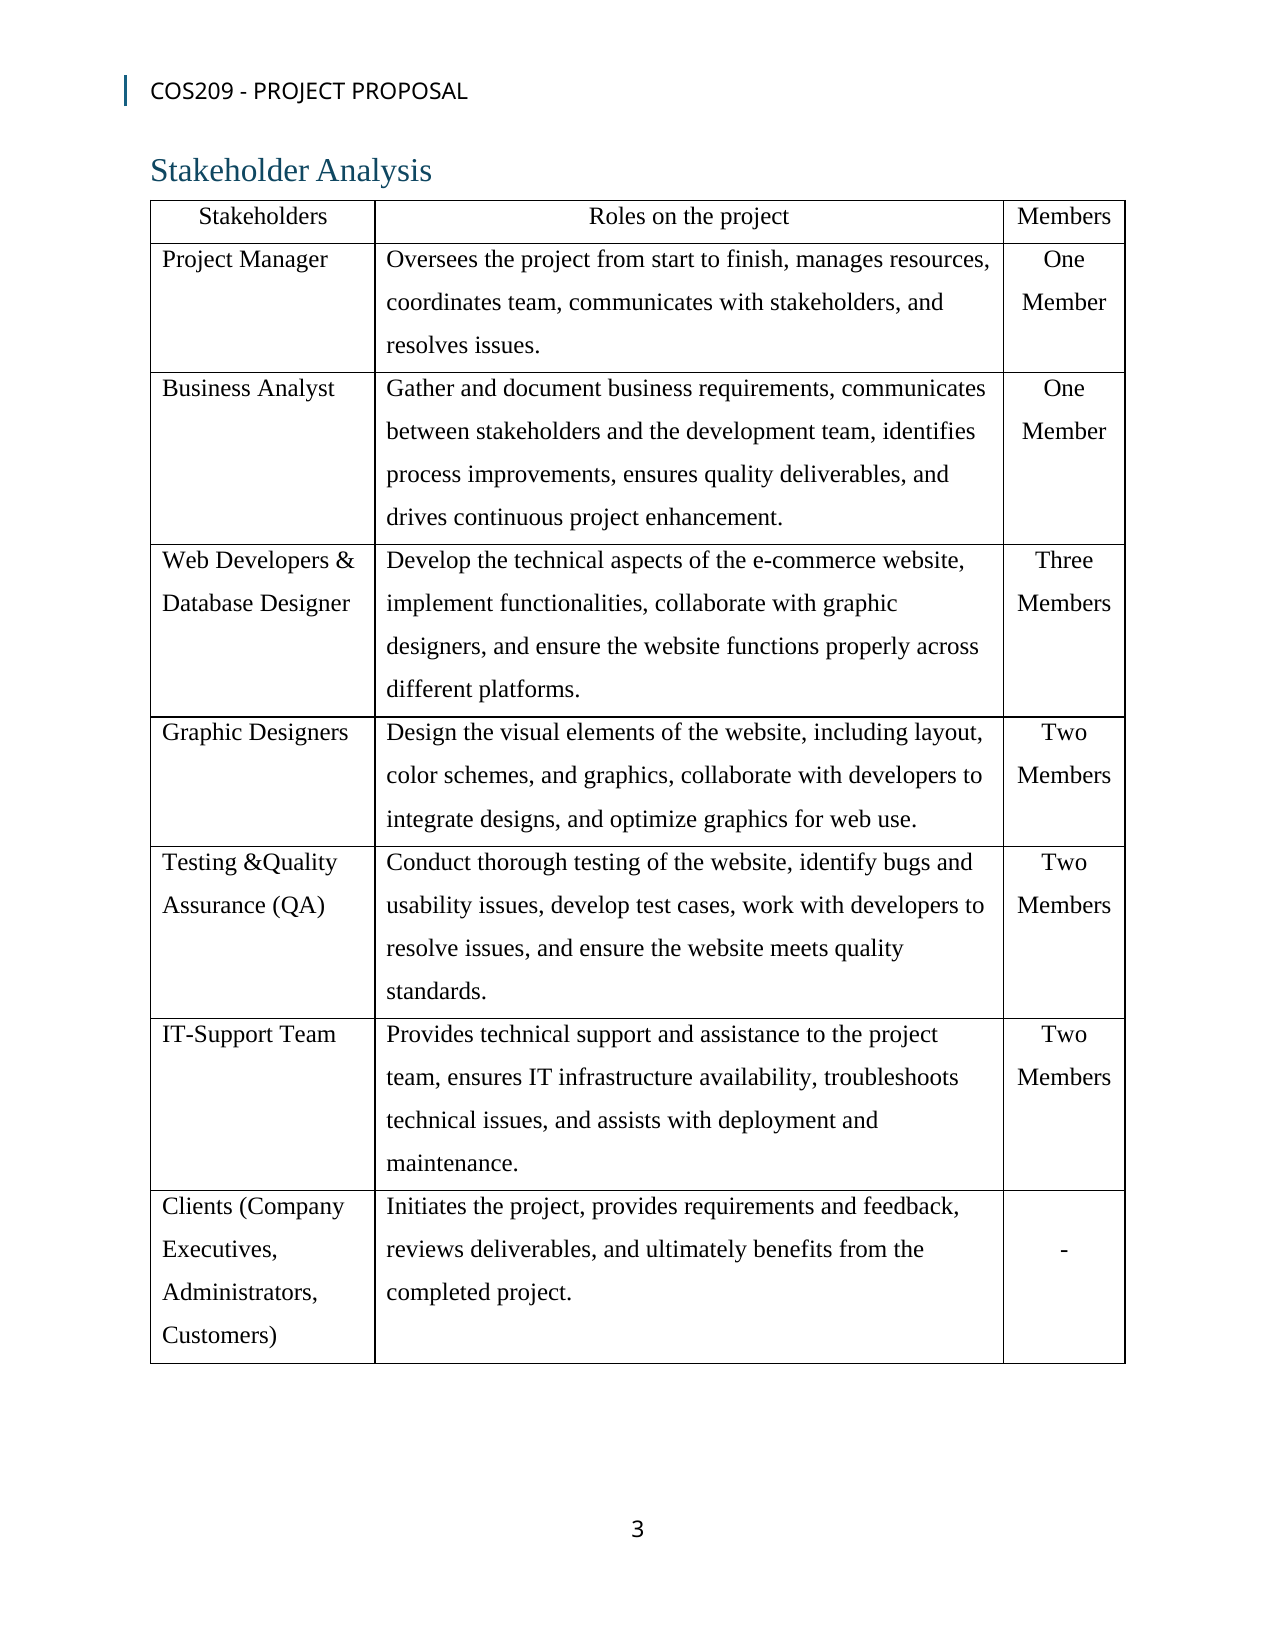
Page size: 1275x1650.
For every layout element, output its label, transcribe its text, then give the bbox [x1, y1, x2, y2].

table_header Members [1004, 201, 1124, 243]
table_cell Three Members [1004, 545, 1124, 716]
table_cell Conduct thorough testing of the website, identify bugs and usability issues, develop test cases, work with developers to resolve issues, and ensure the website meets quality standards. [376, 847, 1003, 1018]
table_header Roles on the project [376, 201, 1003, 243]
table_cell Two Members [1004, 718, 1124, 846]
table_cell Graphic Designers [151, 718, 374, 846]
table_cell Business Analyst [151, 373, 374, 544]
table_cell Provides technical support and assistance to the project team, ensures IT infrastructure availability, troubleshoots technical issues, and assists with deployment and maintenance. [376, 1019, 1003, 1190]
table_cell Develop the technical aspects of the e-commerce website, implement functionalities, collaborate with graphic designers, and ensure the website functions properly across different platforms. [376, 545, 1003, 716]
table_cell Two Members [1004, 847, 1124, 1018]
subtitle Stakeholder Analysis [150, 150, 1125, 188]
table_cell Project Manager [151, 244, 374, 372]
table_cell Oversees the project from start to finish, manages resources, coordinates team, communicates with stakeholders, and resolves issues. [376, 244, 1003, 372]
table_cell Two Members [1004, 1019, 1124, 1190]
table_cell One Member [1004, 373, 1124, 544]
table_cell Gather and document business requirements, communicates between stakeholders and the development team, identifies process improvements, ensures quality deliverables, and drives continuous project enhancement. [376, 373, 1003, 544]
table_cell One Member [1004, 244, 1124, 372]
table_cell - [1004, 1191, 1124, 1362]
table_cell IT-Support Team [151, 1019, 374, 1190]
table_cell Testing &Quality Assurance (QA) [151, 847, 374, 1018]
table_cell Design the visual elements of the website, including layout, color schemes, and graphics, collaborate with developers to integrate designs, and optimize graphics for web use. [376, 718, 1003, 846]
table_cell Initiates the project, provides requirements and feedback, reviews deliverables, and ultimately benefits from the completed project. [376, 1191, 1003, 1362]
table_header Stakeholders [151, 201, 374, 243]
table_cell Clients (Company Executives, Administrators, Customers) [151, 1191, 374, 1362]
table_cell Web Developers & Database Designer [151, 545, 374, 716]
